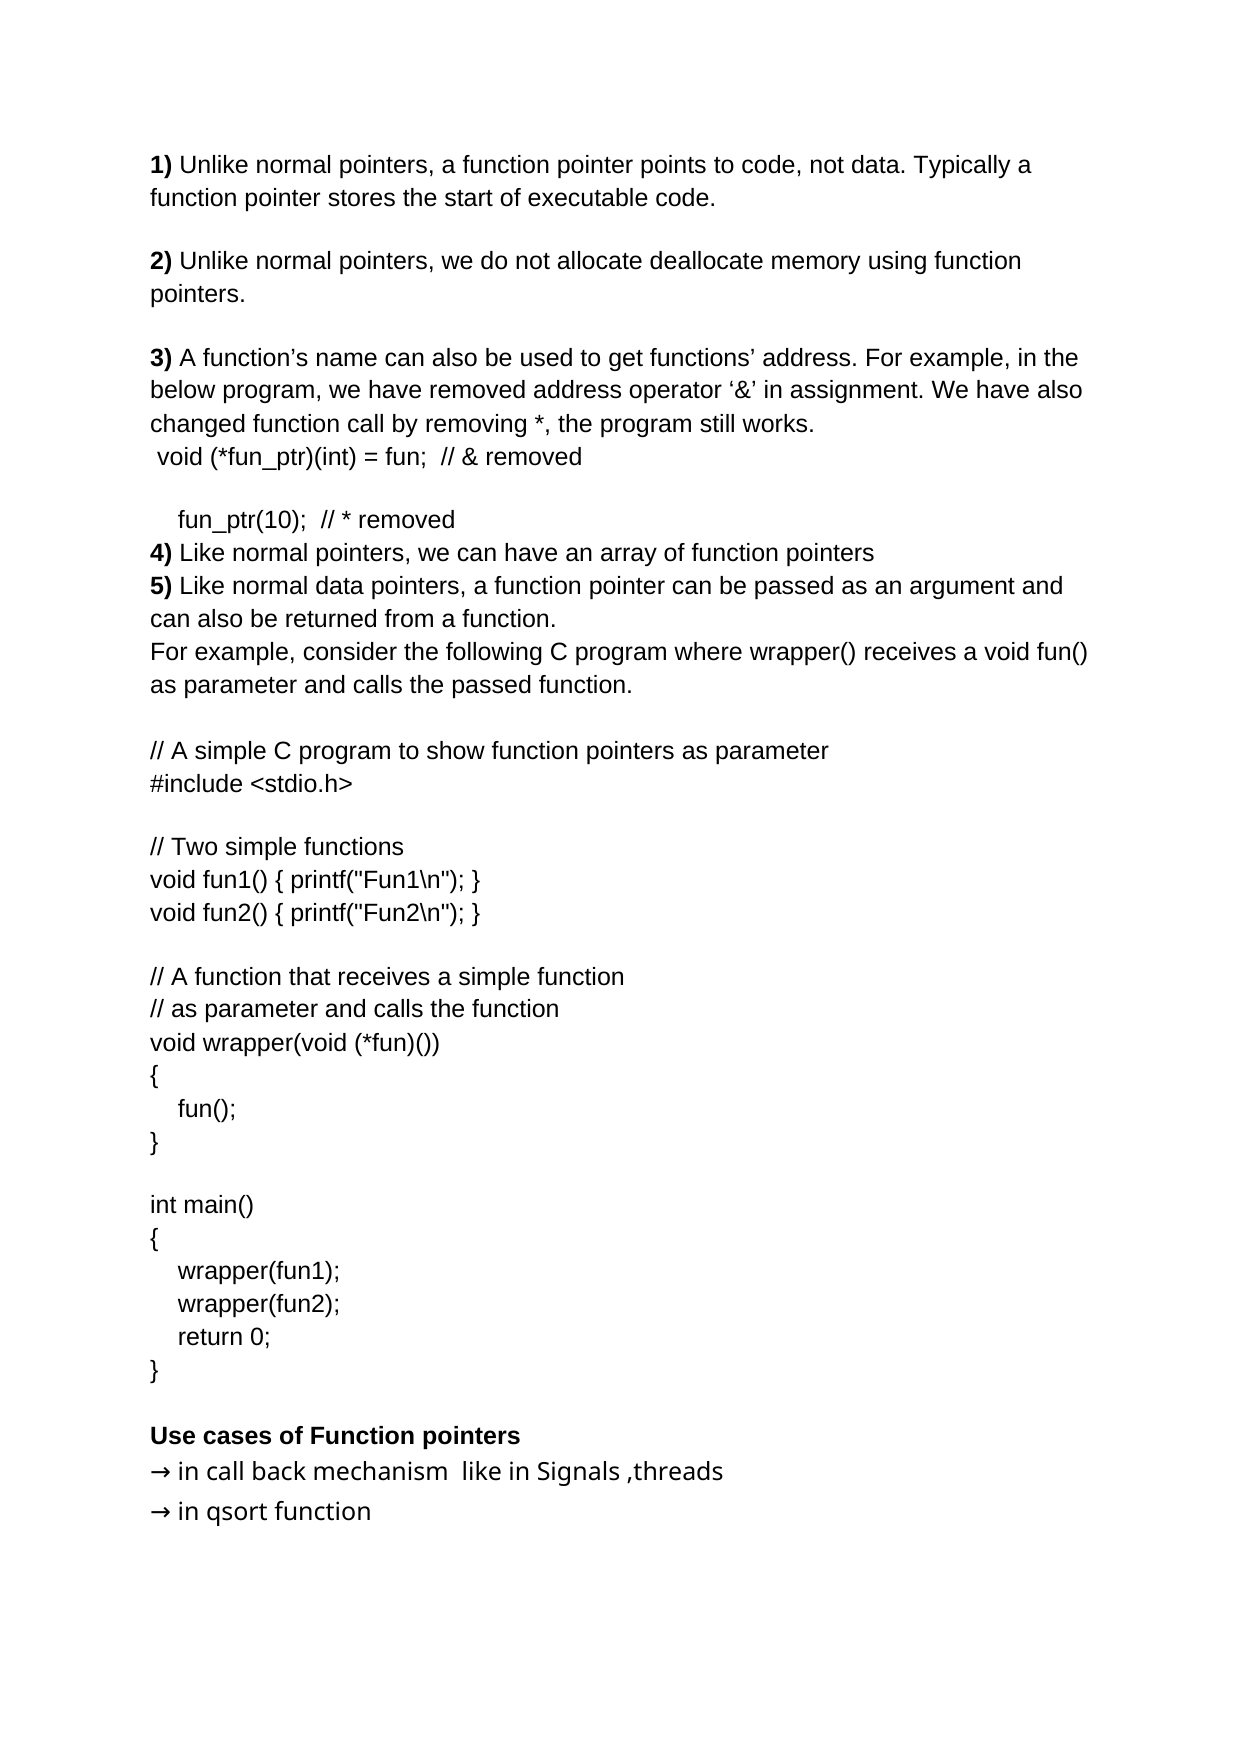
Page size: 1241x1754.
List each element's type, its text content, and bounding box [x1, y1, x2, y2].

text For example, consider the following C program where wrapper() receives a void fun() as parameter and calls the passed function. [150, 637, 1090, 699]
text wrapper(fun1); [150, 1256, 1090, 1284]
text // as parameter and calls the function [150, 994, 1090, 1023]
text } [150, 1127, 1090, 1155]
text 4) Like normal pointers, we can have an array of function pointers [150, 538, 1090, 567]
text 5) Like normal data pointers, a function pointer can be passed as an argument and can also be returned from a function. [150, 571, 1090, 633]
text void fun2() { printf("Fun2\n"); } [150, 898, 1090, 927]
text { [150, 1223, 1090, 1252]
text #include <stdio.h> [150, 769, 1090, 798]
text // Two simple functions [150, 832, 1090, 861]
text 3) A function’s name can also be used to get functions’ address. For example, in the below program, we have removed address operator ‘&’ in assignment. We have also changed function call by removing *, the program still works. [150, 342, 1090, 437]
text fun(); [150, 1093, 1090, 1122]
text → in call back mechanism like in Signals ,threads [150, 1454, 1090, 1488]
text Use cases of Function pointers [150, 1421, 1090, 1450]
text // A simple C program to show function pointers as parameter [150, 736, 1090, 765]
text return 0; [150, 1322, 1090, 1351]
text wrapper(fun2); [150, 1289, 1090, 1318]
text 1) Unlike normal pointers, a function pointer points to code, not data. Typically a function pointer stores the start of executable code. [150, 150, 1090, 212]
text void wrapper(void (*fun)()) [150, 1027, 1090, 1056]
text → in qsort function [150, 1493, 1090, 1527]
text 2) Unlike normal pointers, we do not allocate deallocate memory using function pointers. [150, 246, 1090, 308]
text void fun1() { printf("Fun1\n"); } [150, 865, 1090, 894]
text { [150, 1061, 1090, 1089]
text } [150, 1355, 1090, 1384]
text // A function that receives a simple function [150, 961, 1090, 990]
text int main() [150, 1190, 1090, 1218]
text fun_ptr(10); // * removed [150, 505, 1090, 533]
text void (*fun_ptr)(int) = fun; // & removed [150, 442, 1090, 470]
